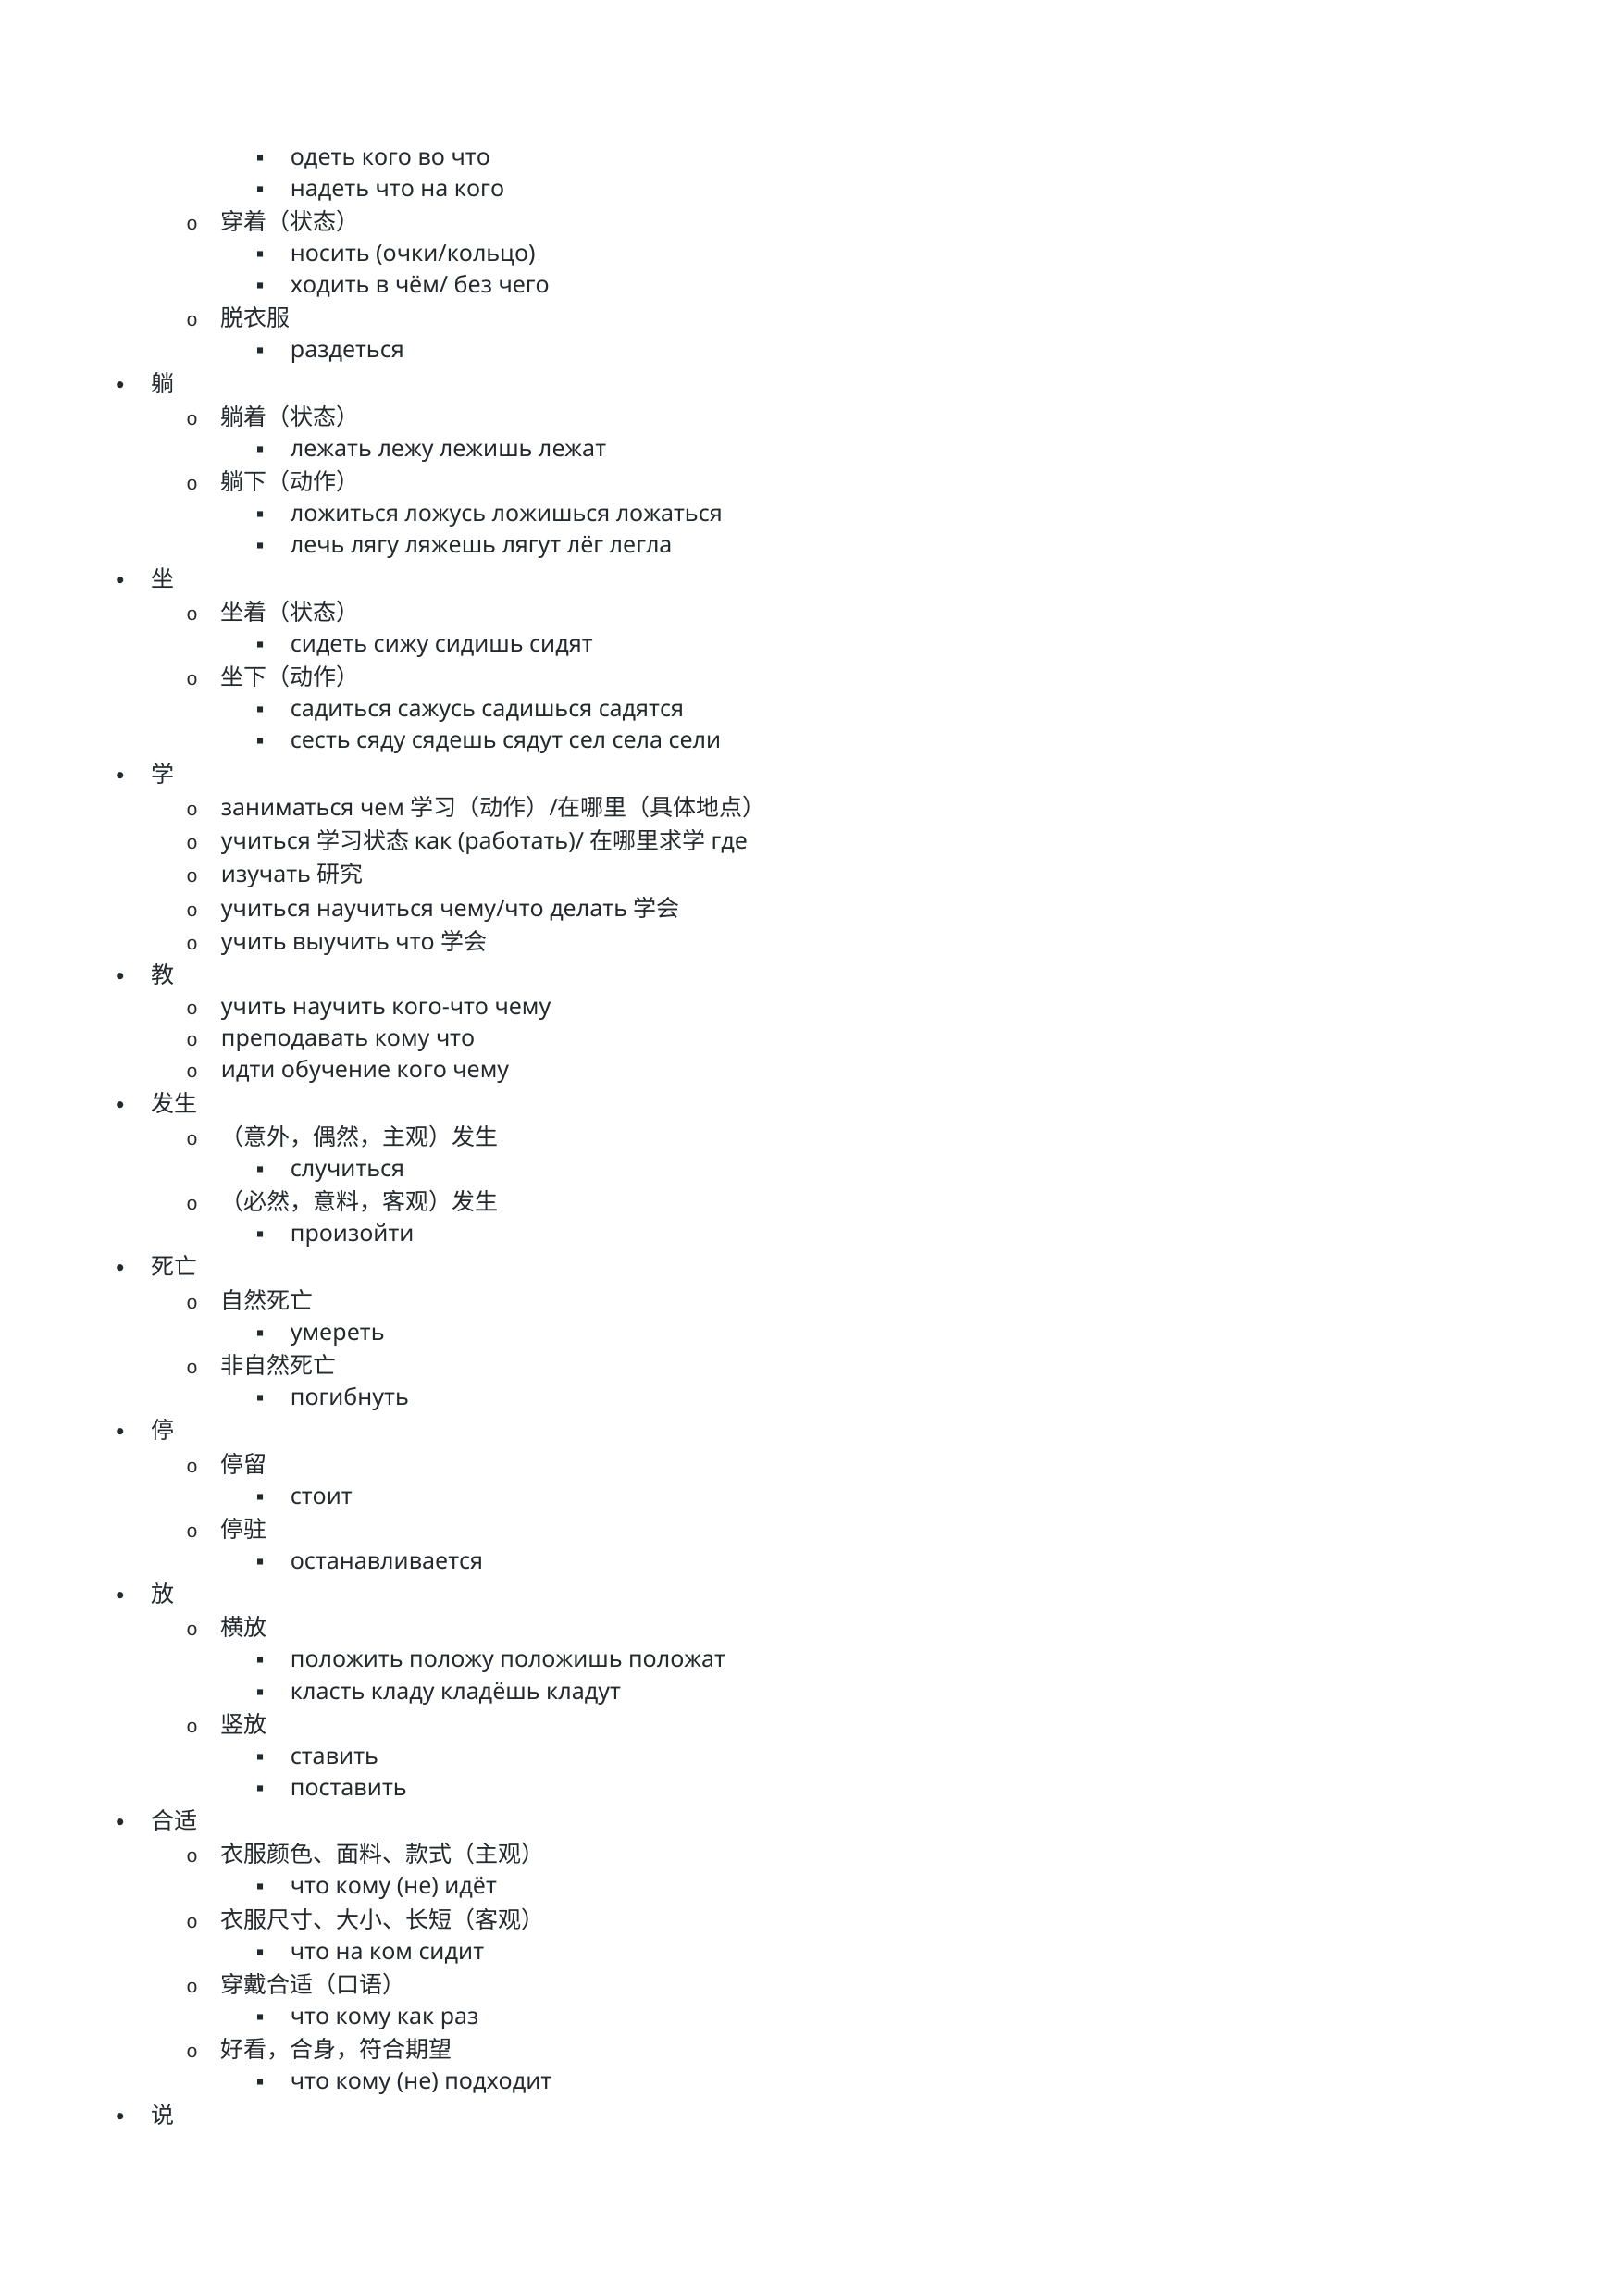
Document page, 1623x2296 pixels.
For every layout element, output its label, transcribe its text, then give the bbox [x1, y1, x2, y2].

list 衣服尺寸、大小、长短（客观） [186, 1901, 1528, 1934]
list 横放 [186, 1609, 1528, 1643]
list надеть что на кого [255, 171, 1528, 203]
list 停驻 [186, 1510, 1528, 1544]
list 躺 [117, 365, 1528, 398]
list лежать лежу лежишь лежат [255, 432, 1528, 464]
list 教 [117, 956, 1528, 990]
list носить (очки/кольцо) [255, 237, 1528, 268]
list учить выучить что 学会 [186, 923, 1528, 956]
list 非自然死亡 [186, 1347, 1528, 1381]
list 放 [117, 1576, 1528, 1609]
list преподавать кому что [186, 1022, 1528, 1053]
list 衣服颜色、面料、款式（主观） [186, 1836, 1528, 1869]
list 自然死亡 [186, 1282, 1528, 1315]
list учиться 学习状态 как (работать)/ 在哪里求学 где [186, 822, 1528, 856]
list учиться научиться чему/что делать 学会 [186, 889, 1528, 923]
list одеть кого во что [255, 140, 1528, 171]
list 学 [117, 755, 1528, 788]
list 停 [117, 1412, 1528, 1446]
list класть кладу кладёшь кладут [255, 1674, 1528, 1706]
list 竖放 [186, 1706, 1528, 1739]
list садиться сажусь садишься садятся [255, 692, 1528, 724]
list （意外，偶然，主观）发生 [186, 1118, 1528, 1151]
list что кому (не) идёт [255, 1869, 1528, 1901]
list 好看，合身，符合期望 [186, 2031, 1528, 2065]
list 躺着（状态） [186, 398, 1528, 432]
list случиться [255, 1151, 1528, 1183]
list ложиться ложусь ложишься ложаться [255, 497, 1528, 528]
list изучать 研究 [186, 856, 1528, 889]
list умереть [255, 1315, 1528, 1347]
list поставить [255, 1770, 1528, 1803]
list идти обучение кого чему [186, 1053, 1528, 1085]
list 发生 [117, 1085, 1528, 1118]
list заниматься чем 学习（动作）/在哪里（具体地点） [186, 788, 1528, 822]
list 说 [117, 2096, 1528, 2129]
list 穿戴合适（口语） [186, 1966, 1528, 2000]
list сесть сяду сядешь сядут сел села сели [255, 724, 1528, 755]
list учить научить кого-что чему [186, 990, 1528, 1022]
list 躺下（动作） [186, 464, 1528, 497]
list погибнуть [255, 1381, 1528, 1412]
list 坐着（状态） [186, 593, 1528, 627]
list раздеться [255, 333, 1528, 365]
list 停留 [186, 1446, 1528, 1479]
list положить положу положишь положат [255, 1643, 1528, 1674]
list 坐 [117, 560, 1528, 593]
list что на ком сидит [255, 1934, 1528, 1966]
list 穿着（状态） [186, 203, 1528, 237]
list лечь лягу ляжешь лягут лёг легла [255, 528, 1528, 560]
list что кому (не) подходит [255, 2065, 1528, 2096]
list 死亡 [117, 1248, 1528, 1282]
list （必然，意料，客观）发生 [186, 1183, 1528, 1217]
list 坐下（动作） [186, 659, 1528, 692]
list ставить [255, 1739, 1528, 1770]
list что кому как раз [255, 2000, 1528, 2031]
list 合适 [117, 1803, 1528, 1836]
list останавливается [255, 1544, 1528, 1576]
list стоит [255, 1479, 1528, 1510]
list ходить в чём/ без чего [255, 268, 1528, 300]
list произойти [255, 1217, 1528, 1248]
list 脱衣服 [186, 300, 1528, 333]
list сидеть сижу сидишь сидят [255, 627, 1528, 659]
